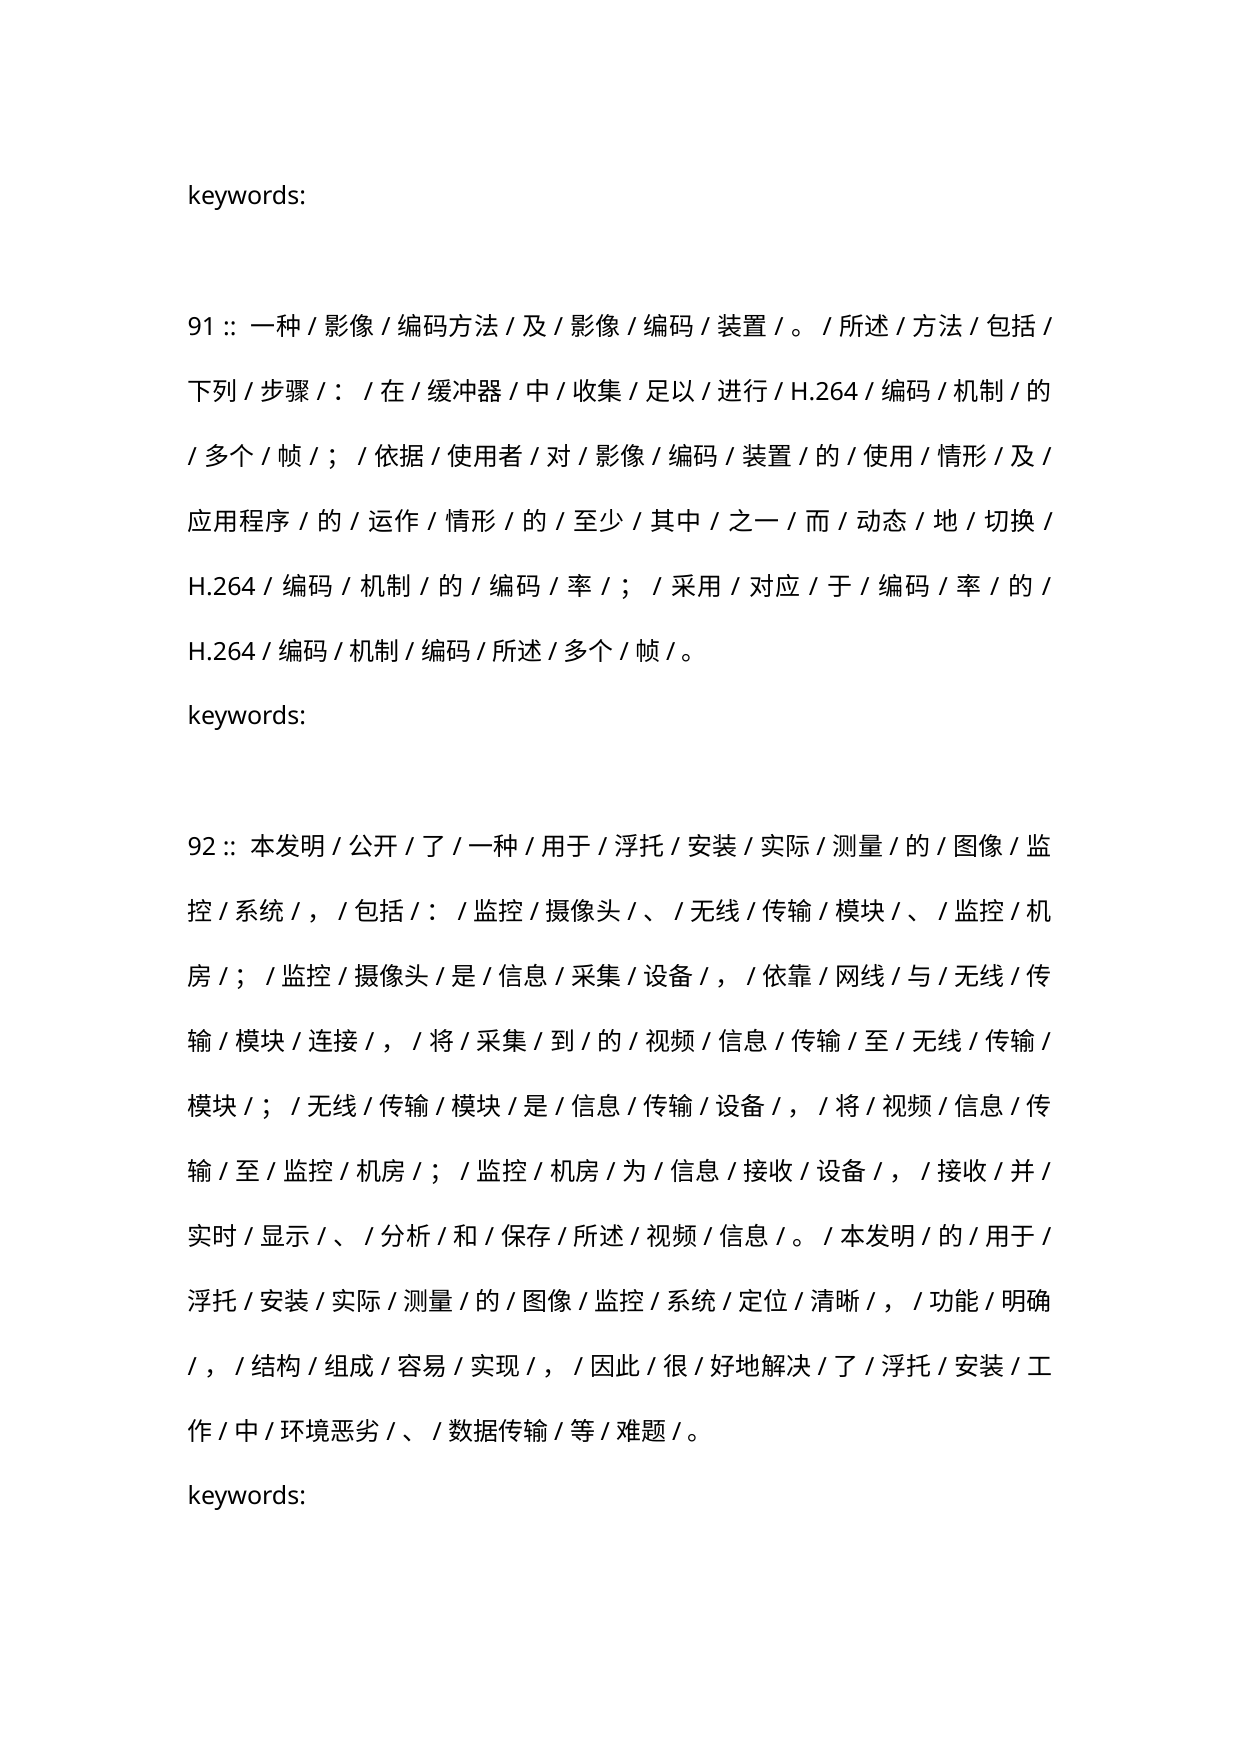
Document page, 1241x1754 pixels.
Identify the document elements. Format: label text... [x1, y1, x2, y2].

text 92 :: 本发明 / 公开 / 了 / 一种 / 用于 / 浮托 / 安装 / 实际 / 测量 / 的 / 图像 / 监控 / 系统 / ， / 包括 / ： / 监控 / 摄像头 / 、 / 无线 / 传输 / 模块 / 、 / 监控 / 机房 / ； / 监控 / 摄像头 / 是 / 信息 / 采集 / 设备 / ， / 依靠 / 网线 / 与 / 无线 / 传输 / 模块 / 连接 / ， / 将 / 采集 / 到 / 的 / 视频 / 信息 / 传输 / 至 / 无线 / 传输 / 模块 / ； / 无线 / 传输 / 模块 / 是 / 信息 / 传输 / 设备 / ， / 将 / 视频 / 信息 / 传输 / 至 / 监控 / 机房 / ； / 监控 / 机房 / 为 / 信息 / 接收 / 设备 / ， / 接收 / 并 / 实时 / 显示 / 、 / 分析 / 和 / 保存 / 所述 / 视频 / 信息 / 。 / 本发明 / 的 / 用于 / 浮托 / 安装 / 实际 / 测量 / 的 / 图像 / 监控 / 系统 / 定位 / 清晰 / ， / 功能 / 明确 / ， / 结构 / 组成 / 容易 / 实现 / ， / 因此 / 很 / 好地解决 / 了 / 浮托 / 安装 / 工作 / 中 / 环境恶劣 / 、 / 数据传输 / 等 / 难题 / 。 [187, 812, 1053, 1462]
text keywords: [187, 162, 1053, 227]
text keywords: [187, 682, 1053, 747]
text 91 :: 一种 / 影像 / 编码方法 / 及 / 影像 / 编码 / 装置 / 。 / 所述 / 方法 / 包括 / 下列 / 步骤 / ： / 在 / 缓冲器 / 中 / 收集 / 足以 / 进行 / H.264 / 编码 / 机制 / 的 / 多个 / 帧 / ； / 依据 / 使用者 / 对 / 影像 / 编码 / 装置 / 的 / 使用 / 情形 / 及 / 应用程序 / 的 / 运作 / 情形 / 的 / 至少 / 其中 / 之一 / 而 / 动态 / 地 / 切换 / H.264 / 编码 / 机制 / 的 / 编码 / 率 / ； / 采用 / 对应 / 于 / 编码 / 率 / 的 / H.264 / 编码 / 机制 / 编码 / 所述 / 多个 / 帧 / 。 [187, 292, 1053, 682]
text keywords: [187, 1462, 1053, 1527]
